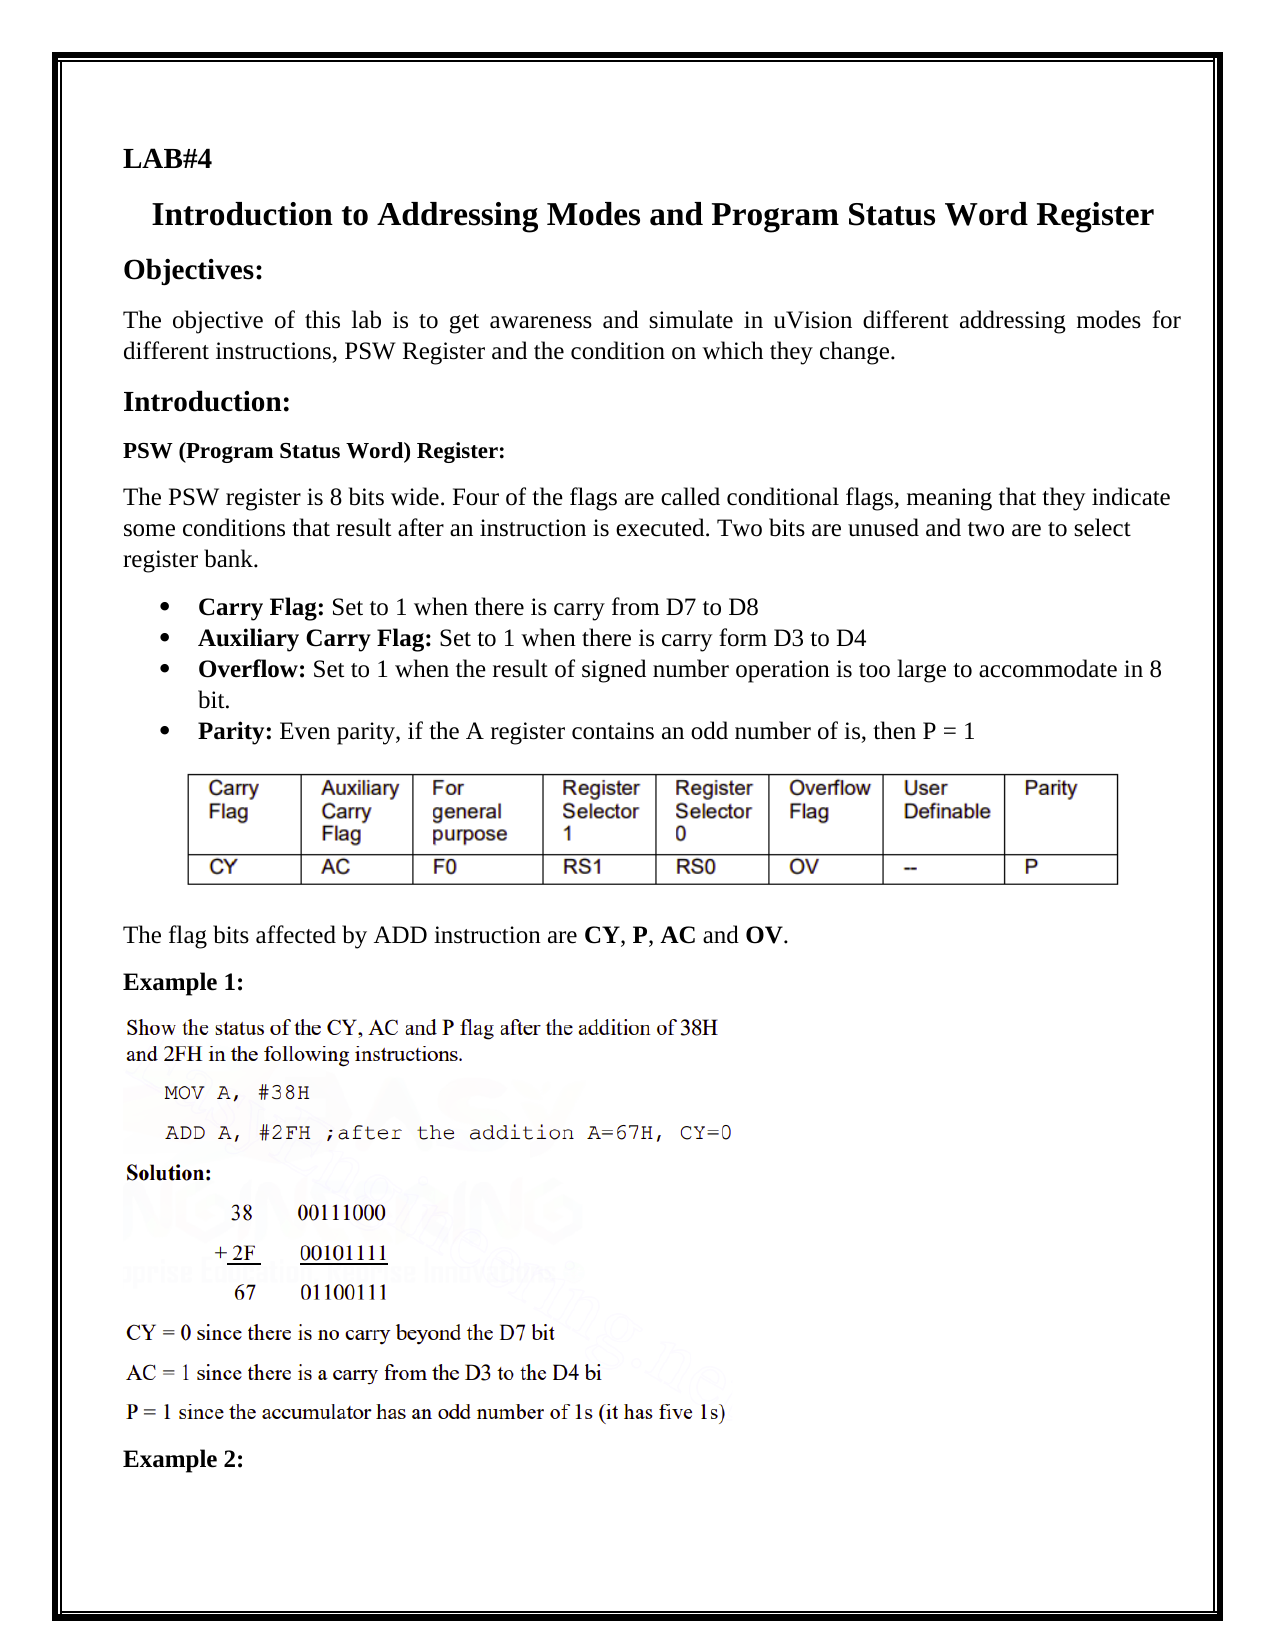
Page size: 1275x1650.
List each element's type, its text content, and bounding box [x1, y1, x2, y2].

list Parity: Even parity, if the A register contains an odd number of is, then P = 1 [160, 716, 1183, 745]
text PSW (Program Status Word) Register: [123, 437, 1183, 463]
text The objective of this lab is to get awareness and simulate in uVision different addressing modes for different instructions, PSW Register and the condition on which they change. [123, 305, 1183, 365]
picture [122, 1015, 733, 1426]
text Example 1: [123, 967, 1183, 996]
picture [173, 763, 1133, 901]
list Auxiliary Carry Flag: Set to 1 when there is carry form D3 to D4 [160, 623, 1183, 652]
text Introduction: [123, 384, 1183, 418]
text The PSW register is 8 bits wide. Four of the flags are called conditional flags, meaning that they indicate some conditions that result after an instruction is executed. Two bits are unused and two are to select register bank. [123, 482, 1183, 573]
text Objectives: [123, 252, 1183, 286]
list Overflow: Set to 1 when the result of signed number operation is too large to accommodate in 8 bit. [160, 654, 1183, 714]
text LAB#4 [123, 142, 1183, 175]
text Introduction to Addressing Modes and Program Status Word Register [123, 194, 1183, 233]
text The flag bits affected by ADD instruction are CY, P, AC and OV. [123, 920, 1183, 948]
text Example 2: [123, 1444, 1183, 1473]
list Carry Flag: Set to 1 when there is carry from D7 to D8 [160, 592, 1183, 621]
